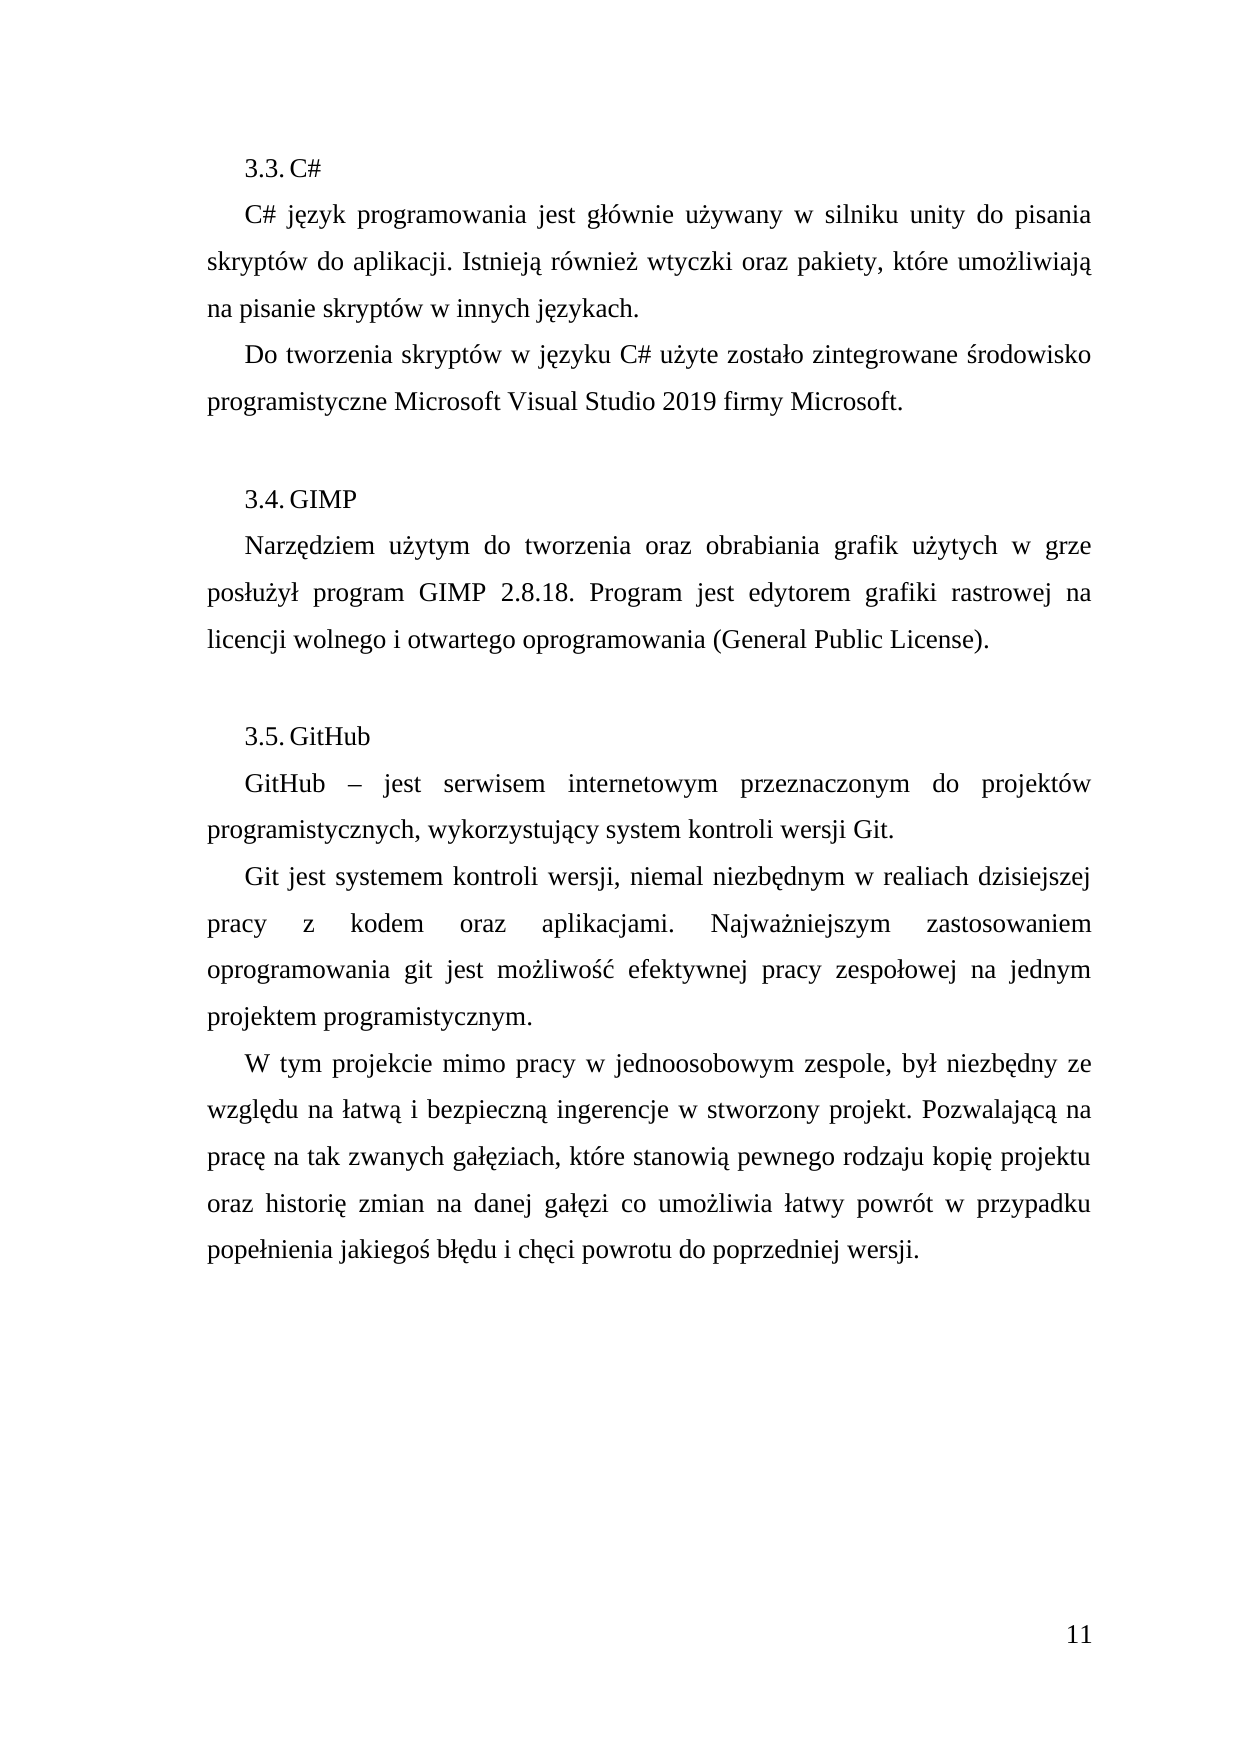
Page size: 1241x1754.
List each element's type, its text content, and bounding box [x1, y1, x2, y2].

text GIMP [244, 483, 1092, 514]
text Narzędziem użytym do tworzenia oraz obrabiania grafik użytych w grze posłużył program GIMP 2.8.18. Program jest edytorem grafiki rastrowej na licencji wolnego i otwartego oprogramowania (General Public License). [207, 529, 1092, 654]
text Git jest systemem kontroli wersji, niemal niezbędnym w realiach dzisiejszej pracy z kodem oraz aplikacjami. Najważniejszym zastosowaniem oprogramowania git jest możliwość efektywnej pracy zespołowej na jednym projektem programistycznym. [207, 860, 1092, 1031]
text GitHub – jest serwisem internetowym przeznaczonym do projektów programistycznych, wykorzystujący system kontroli wersji Git. [207, 767, 1092, 845]
text C# język programowania jest głównie używany w silniku unity do pisania skryptów do aplikacji. Istnieją również wtyczki oraz pakiety, które umożliwiają na pisanie skryptów w innych językach. [207, 198, 1092, 323]
text GitHub [244, 720, 1092, 751]
text C# [244, 152, 1092, 183]
text W tym projekcie mimo pracy w jednoosobowym zespole, był niezbędny ze względu na łatwą i bezpieczną ingerencje w stworzony projekt. Pozwalającą na pracę na tak zwanych gałęziach, które stanowią pewnego rodzaju kopię projektu oraz historię zmian na danej gałęzi co umożliwia łatwy powrót w przypadku popełnienia jakiegoś błędu i chęci powrotu do poprzedniej wersji. [207, 1047, 1092, 1265]
text Do tworzenia skryptów w języku C# użyte zostało zintegrowane środowisko programistyczne Microsoft Visual Studio 2019 firmy Microsoft. [207, 338, 1092, 416]
